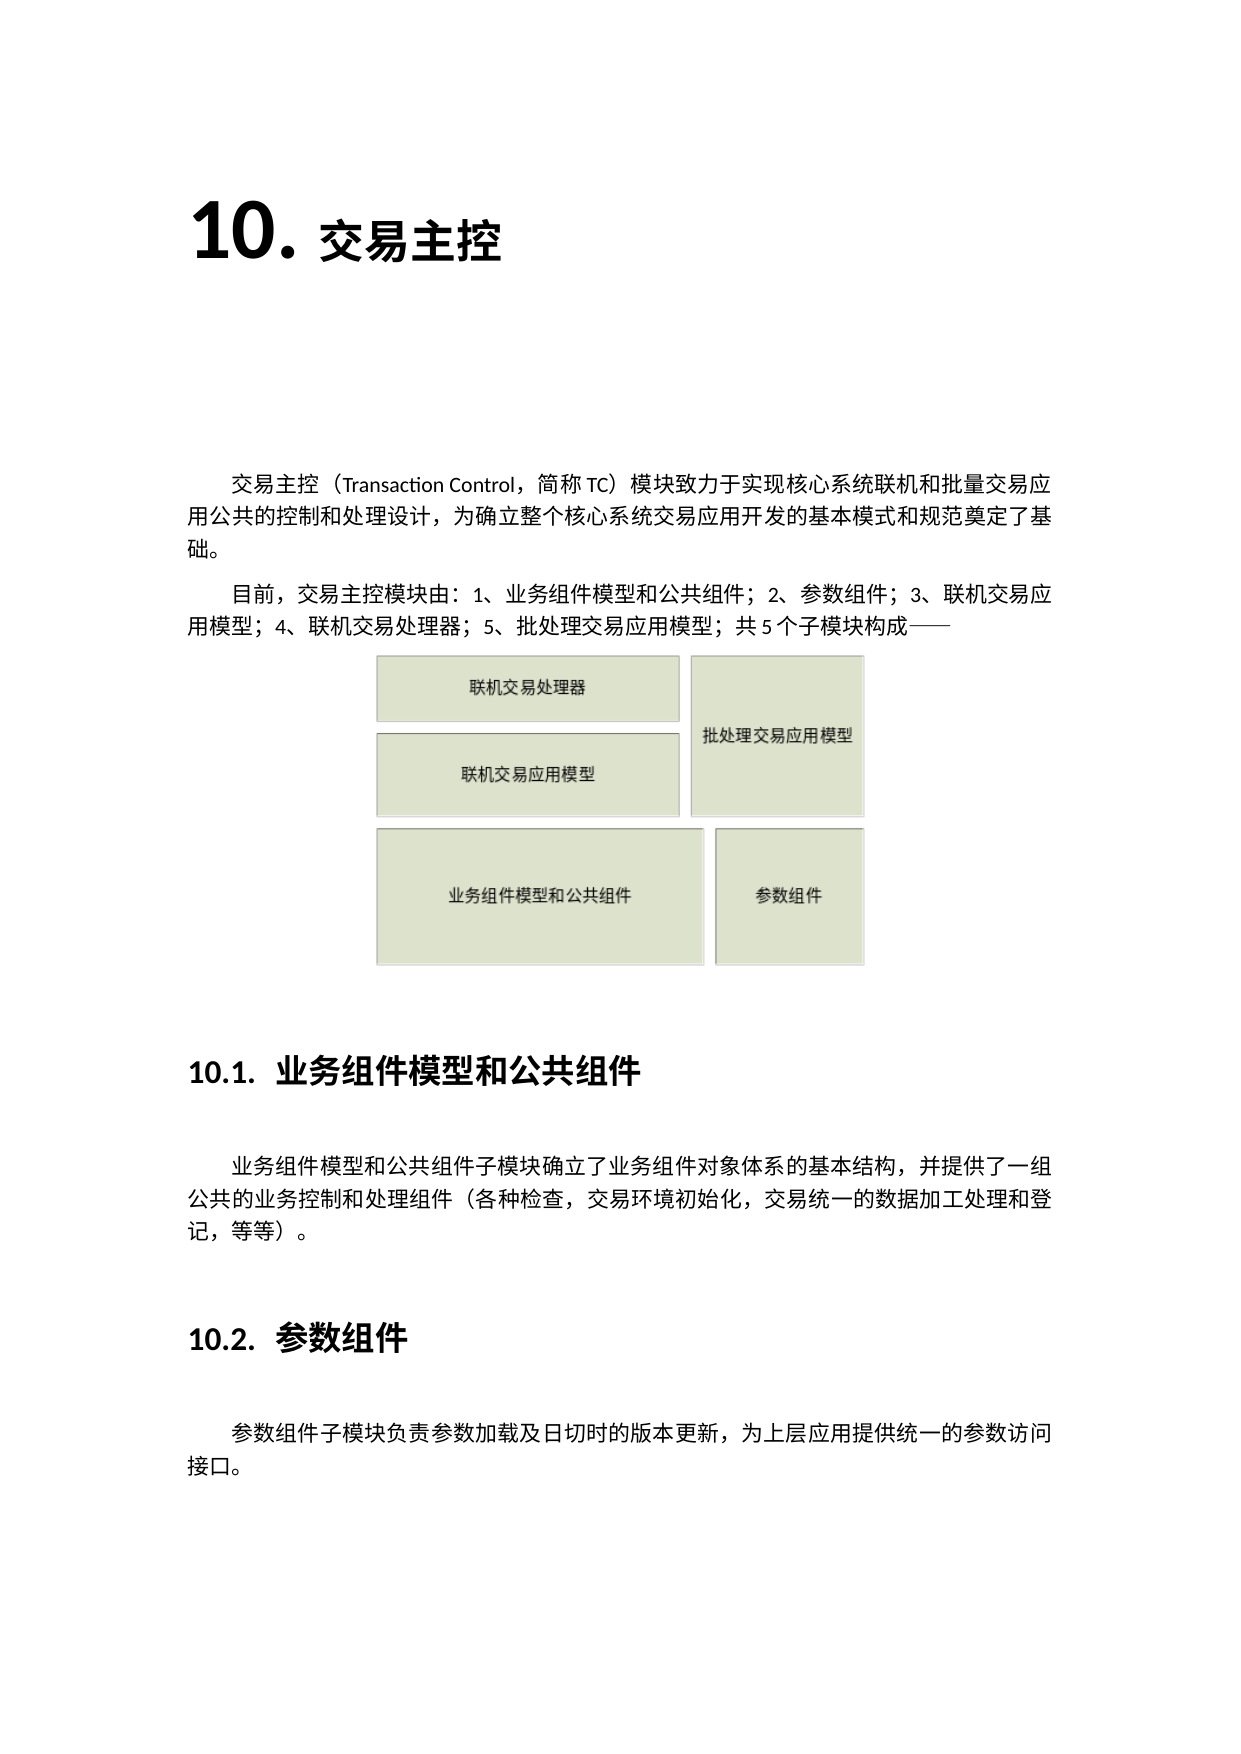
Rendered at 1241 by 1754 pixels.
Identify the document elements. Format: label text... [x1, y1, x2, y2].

subtitle 参数组件 [187, 1304, 1053, 1369]
text 交易主控（Transaction Control，简称TC）模块致力于实现核心系统联机和批量交易应用公共的控制和处理设计，为确立整个核心系统交易应用开发的基本模式和规范奠定了基础。 [187, 466, 1053, 564]
subtitle 交易主控 [187, 162, 1053, 292]
text 目前，交易主控模块由：1、业务组件模型和公共组件；2、参数组件；3、联机交易应用模型；4、联机交易处理器；5、批处理交易应用模型；共5个子模块构成—— [187, 576, 1053, 641]
subtitle 业务组件模型和公共组件 [187, 1036, 1053, 1101]
text 业务组件模型和公共组件子模块确立了业务组件对象体系的基本结构，并提供了一组公共的业务控制和处理组件（各种检查，交易环境初始化，交易统一的数据加工处理和登记，等等）。 [187, 1149, 1053, 1246]
text 参数组件子模块负责参数加载及日切时的版本更新，为上层应用提供统一的参数访问接口。 [187, 1416, 1053, 1481]
